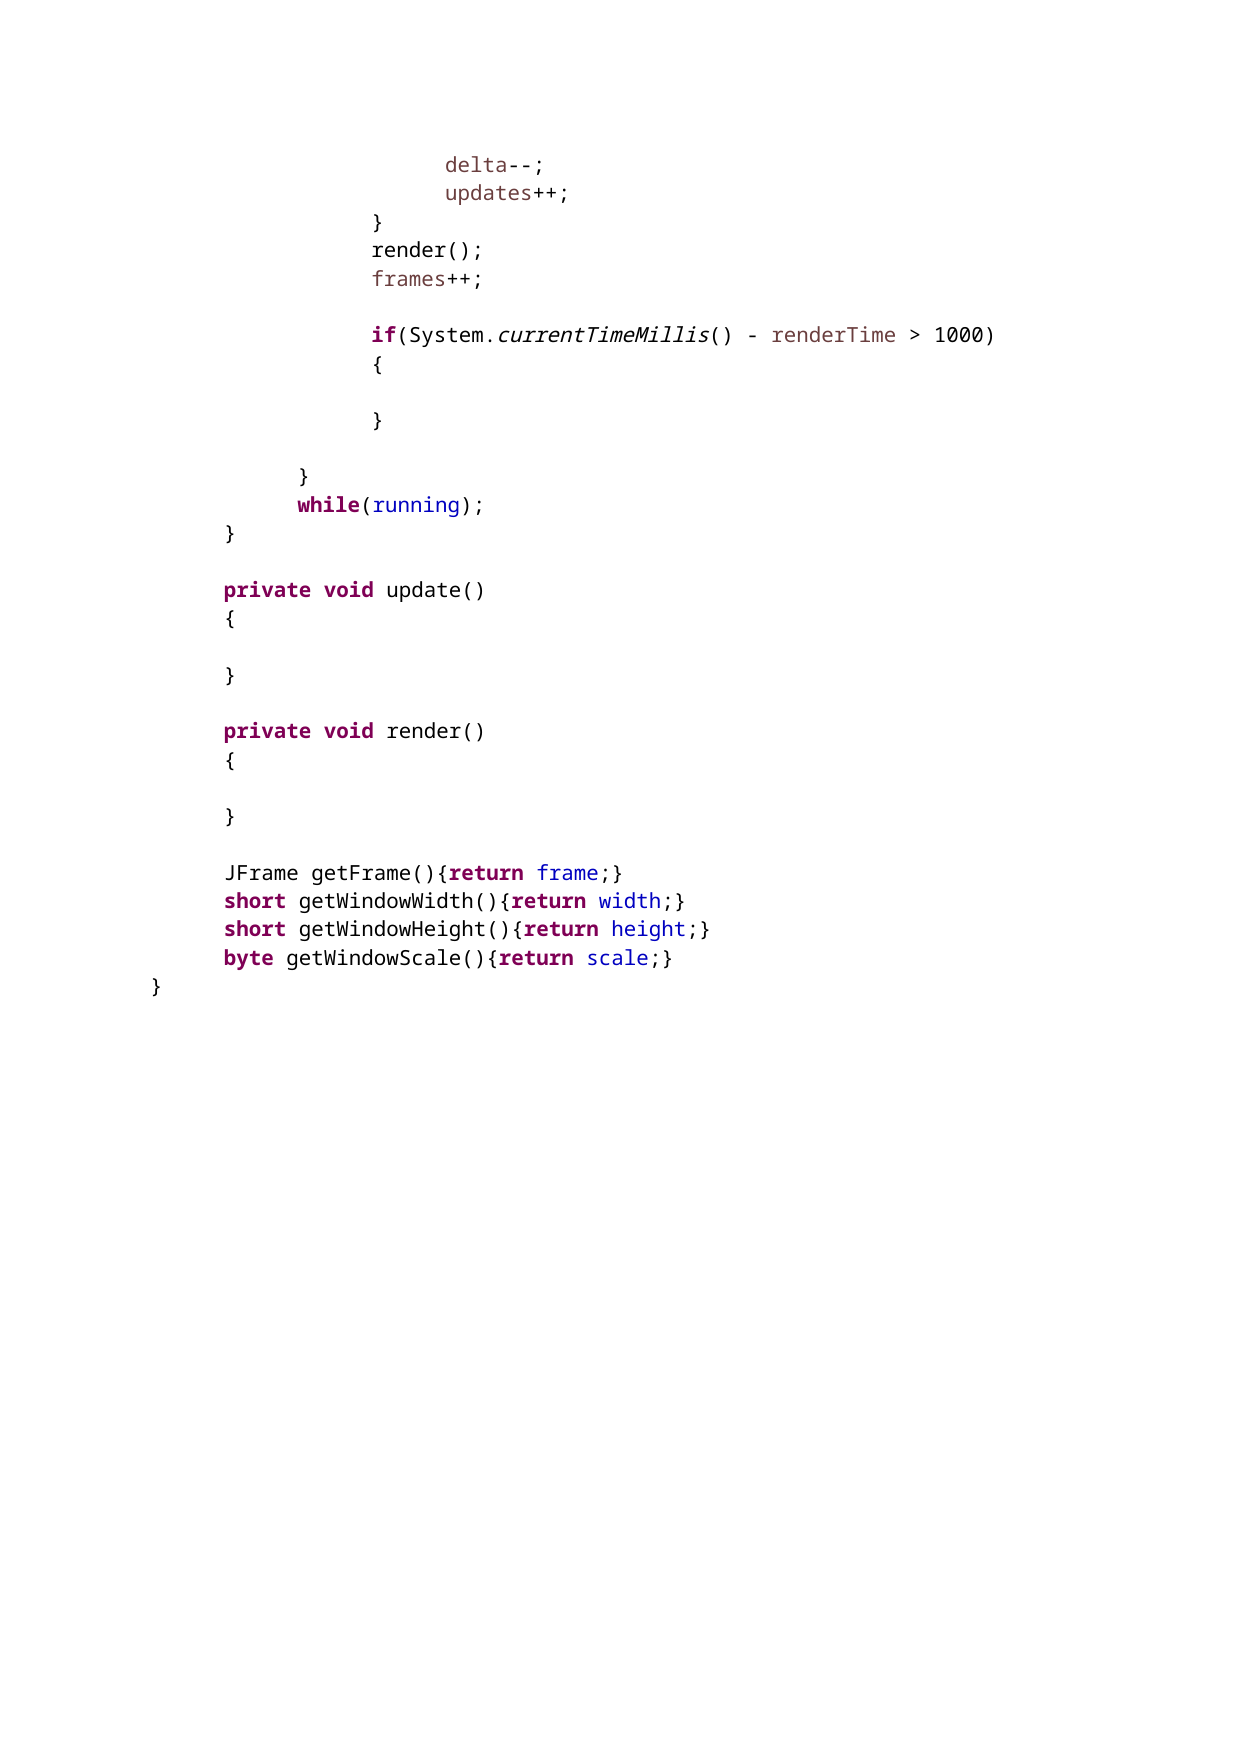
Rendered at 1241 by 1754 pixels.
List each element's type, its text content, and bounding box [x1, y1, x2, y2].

text while(running); [150, 490, 1090, 518]
text { [150, 603, 1090, 632]
text frames++; [150, 264, 1090, 292]
text short getWindowWidth(){return width;} [150, 886, 1090, 914]
text private void render() [150, 716, 1090, 745]
text if(System.currentTimeMillis() - renderTime > 1000) [150, 320, 1090, 349]
text } [150, 462, 1090, 490]
text updates++; [150, 178, 1090, 207]
text { [150, 745, 1090, 773]
text JFrame getFrame(){return frame;} [150, 858, 1090, 886]
text } [150, 207, 1090, 235]
text { [150, 349, 1090, 377]
text } [150, 801, 1090, 829]
text render(); [150, 235, 1090, 264]
text } [150, 971, 1090, 1000]
text } [150, 518, 1090, 547]
text byte getWindowScale(){return scale;} [150, 943, 1090, 971]
text } [150, 405, 1090, 433]
text delta--; [150, 150, 1090, 178]
text private void update() [150, 575, 1090, 603]
text short getWindowHeight(){return height;} [150, 914, 1090, 943]
text } [150, 660, 1090, 688]
